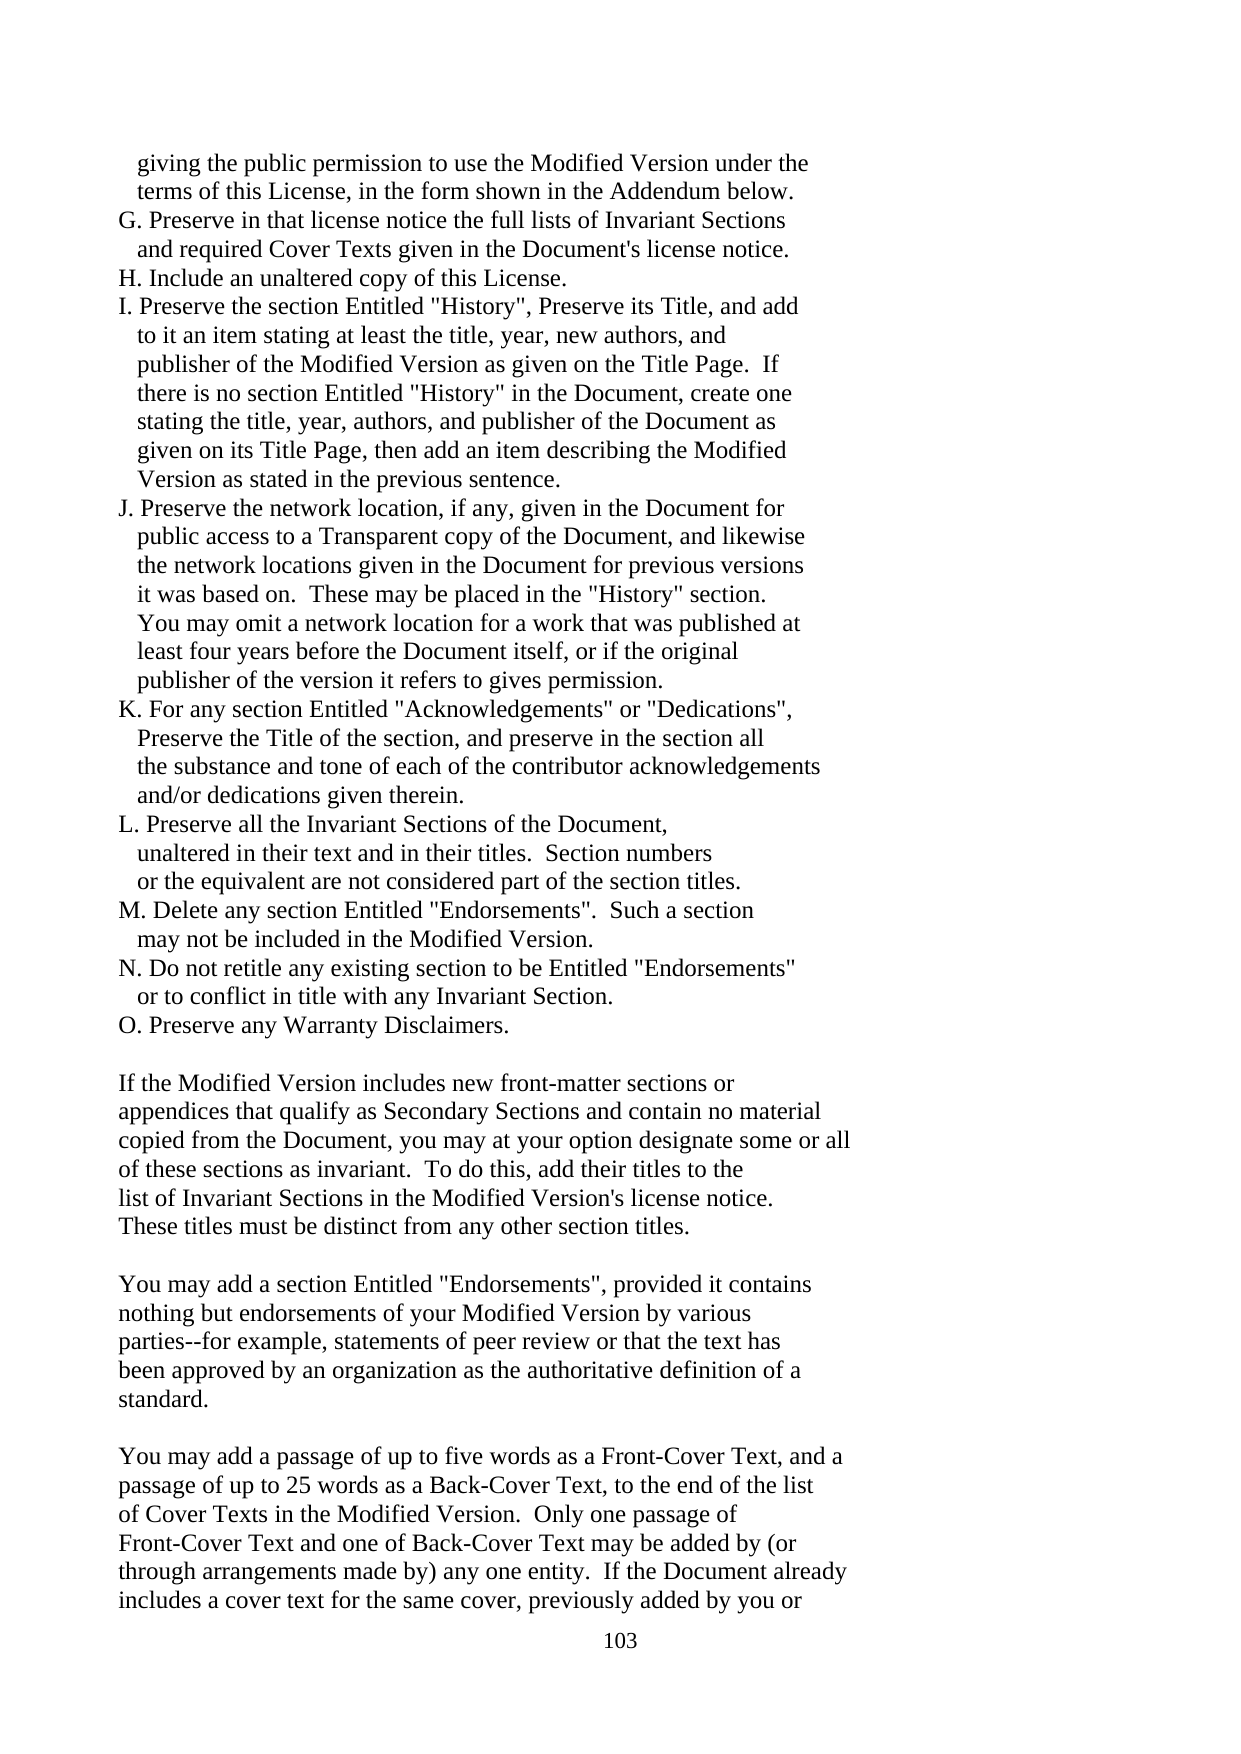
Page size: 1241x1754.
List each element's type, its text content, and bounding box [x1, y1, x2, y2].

text public access to a Transparent copy of the Document, and likewise [118, 521, 1122, 550]
text If the Modified Version includes new front-matter sections or [118, 1068, 1122, 1096]
text the network locations given in the Document for previous versions [118, 550, 1122, 579]
text I. Preserve the section Entitled "History", Preserve its Title, and add [118, 291, 1122, 320]
text K. For any section Entitled "Acknowledgements" or "Dedications", [118, 694, 1122, 723]
text M. Delete any section Entitled "Endorsements". Such a section [118, 895, 1122, 924]
text terms of this License, in the form shown in the Addendum below. [118, 176, 1122, 205]
text or to conflict in title with any Invariant Section. [118, 981, 1122, 1010]
text and required Cover Texts given in the Document's license notice. [118, 234, 1122, 263]
text the substance and tone of each of the contributor acknowledgements [118, 751, 1122, 780]
text may not be included in the Modified Version. [118, 924, 1122, 953]
text Preserve the Title of the section, and preserve in the section all [118, 723, 1122, 751]
text to it an item stating at least the title, year, new authors, and [118, 320, 1122, 349]
text publisher of the version it refers to gives permission. [118, 665, 1122, 694]
text nothing but endorsements of your Modified Version by various [118, 1298, 1122, 1326]
text These titles must be distinct from any other section titles. [118, 1211, 1122, 1240]
text copied from the Document, you may at your option designate some or all [118, 1125, 1122, 1154]
text You may add a section Entitled "Endorsements", provided it contains [118, 1269, 1122, 1298]
text standard. [118, 1384, 1122, 1413]
text J. Preserve the network location, if any, given in the Document for [118, 493, 1122, 521]
text L. Preserve all the Invariant Sections of the Document, [118, 809, 1122, 838]
text list of Invariant Sections in the Modified Version's license notice. [118, 1183, 1122, 1211]
text parties--for example, statements of peer review or that the text has [118, 1326, 1122, 1355]
text it was based on. These may be placed in the "History" section. [118, 579, 1122, 608]
text unaltered in their text and in their titles. Section numbers [118, 838, 1122, 866]
text or the equivalent are not considered part of the section titles. [118, 866, 1122, 895]
text You may omit a network location for a work that was published at [118, 608, 1122, 636]
text Front-Cover Text and one of Back-Cover Text may be added by (or [118, 1528, 1122, 1556]
text N. Do not retitle any existing section to be Entitled "Endorsements" [118, 953, 1122, 981]
text G. Preserve in that license notice the full lists of Invariant Sections [118, 205, 1122, 234]
text of these sections as invariant. To do this, add their titles to the [118, 1154, 1122, 1183]
text stating the title, year, authors, and publisher of the Document as [118, 406, 1122, 435]
text includes a cover text for the same cover, previously added by you or [118, 1585, 1122, 1614]
text publisher of the Modified Version as given on the Title Page. If [118, 349, 1122, 378]
text appendices that qualify as Secondary Sections and contain no material [118, 1096, 1122, 1125]
text giving the public permission to use the Modified Version under the [118, 148, 1122, 176]
text there is no section Entitled "History" in the Document, create one [118, 378, 1122, 406]
text through arrangements made by) any one entity. If the Document already [118, 1556, 1122, 1585]
text and/or dedications given therein. [118, 780, 1122, 809]
text H. Include an unaltered copy of this License. [118, 263, 1122, 291]
text least four years before the Document itself, or if the original [118, 636, 1122, 665]
text You may add a passage of up to five words as a Front-Cover Text, and a [118, 1441, 1122, 1470]
text Version as stated in the previous sentence. [118, 464, 1122, 493]
text of Cover Texts in the Modified Version. Only one passage of [118, 1499, 1122, 1528]
text passage of up to 25 words as a Back-Cover Text, to the end of the list [118, 1470, 1122, 1499]
text given on its Title Page, then add an item describing the Modified [118, 435, 1122, 464]
text been approved by an organization as the authoritative definition of a [118, 1355, 1122, 1384]
text O. Preserve any Warranty Disclaimers. [118, 1010, 1122, 1039]
